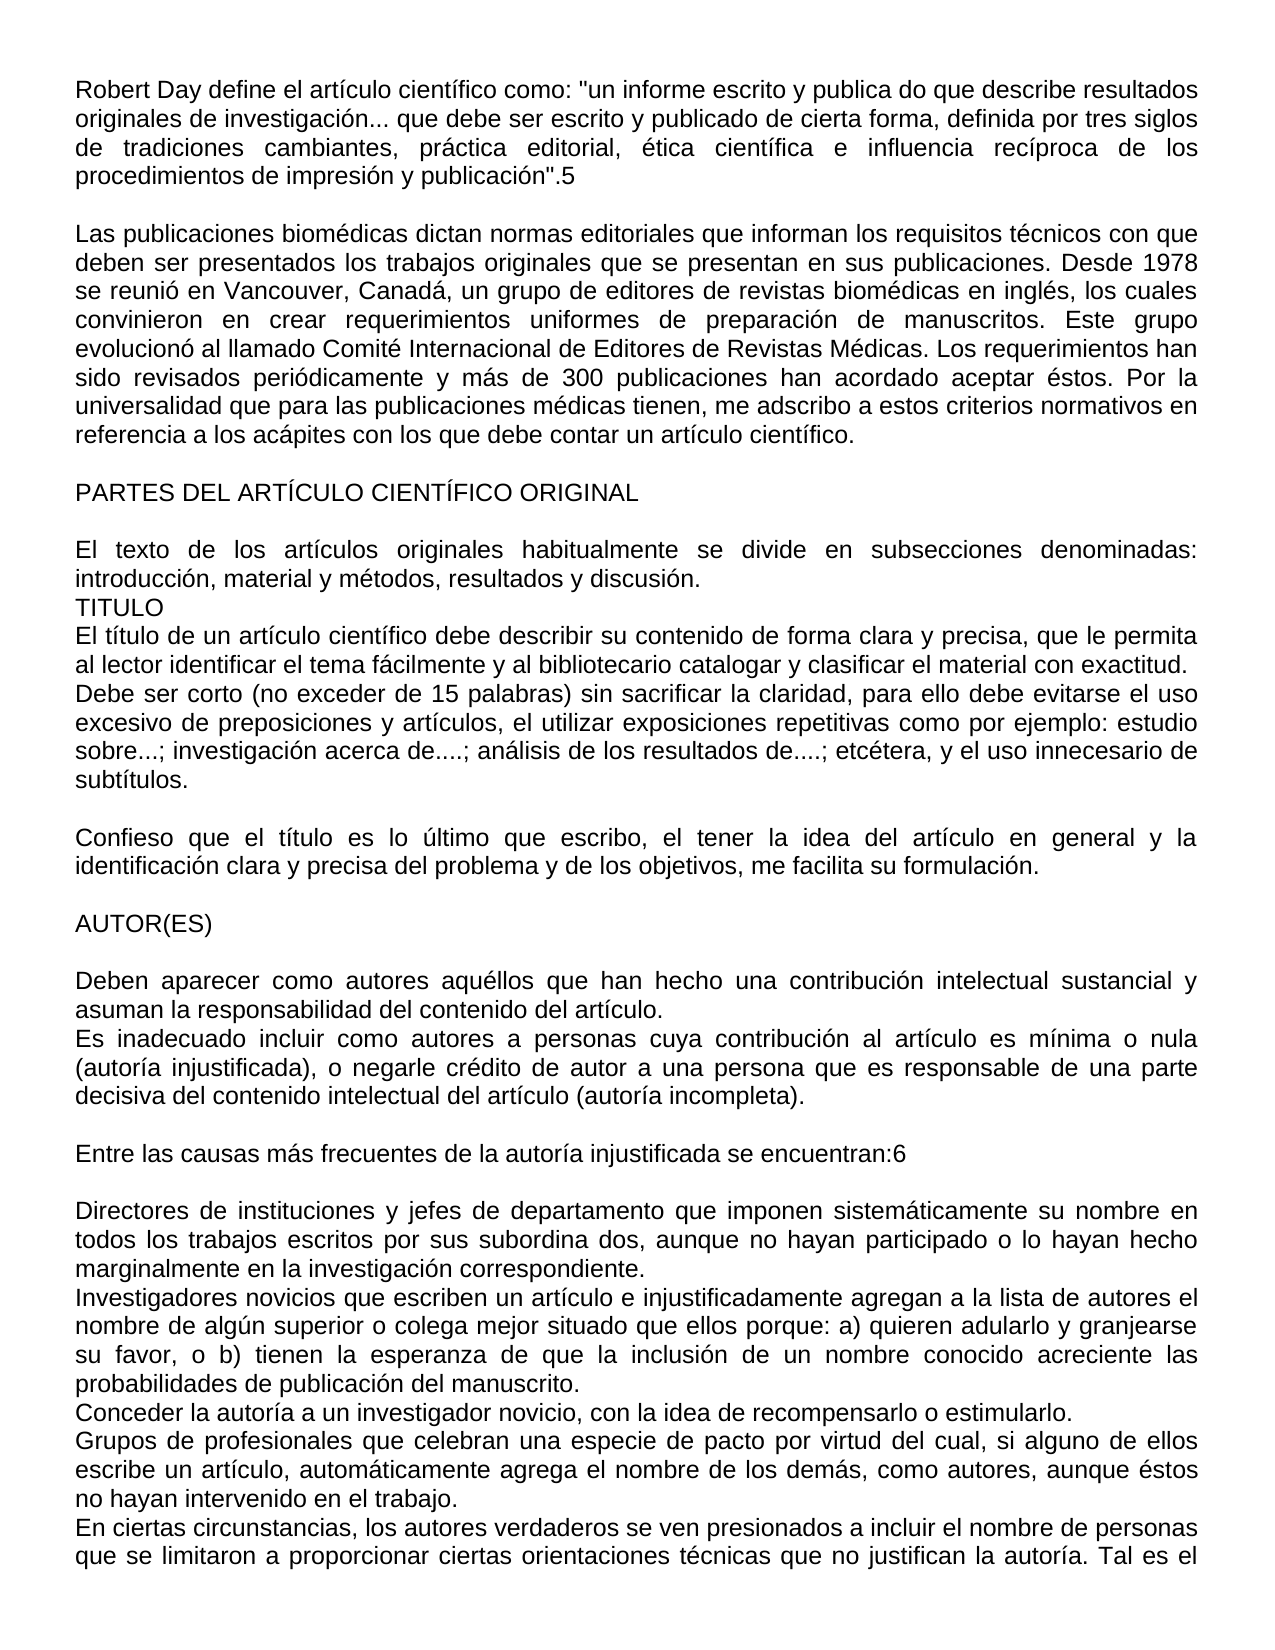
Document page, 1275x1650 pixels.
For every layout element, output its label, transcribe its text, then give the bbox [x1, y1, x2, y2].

text Confieso que el título es lo último que escribo, el tener la idea del artículo en general y la identificación clara y precisa del problema y de los objetivos, me facilita su formulación. [75, 822, 1200, 880]
text Es inadecuado incluir como autores a personas cuya contribución al artículo es mínima o nula (autoría injustificada), o negarle crédito de autor a una persona que es responsable de una parte decisiva del contenido intelectual del artículo (autoría incompleta). [75, 1024, 1200, 1110]
text TITULO [75, 592, 1200, 621]
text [75, 1512, 1200, 1570]
text Entre las causas más frecuentes de la autoría injustificada se encuentran:6 [75, 1139, 1200, 1167]
text Directores de instituciones y jefes de departamento que imponen sistemáticamente su nombre en todos los trabajos escritos por sus subordina dos, aunque no hayan participado o lo hayan hecho marginalmente en la investigación correspondiente. [75, 1196, 1200, 1282]
text Debe ser corto (no exceder de 15 palabras) sin sacrificar la claridad, para ello debe evitarse el uso excesivo de preposiciones y artículos, el utilizar exposiciones repetitivas como por ejemplo: estudio sobre...; investigación acerca de....; análisis de los resultados de....; etcétera, y el uso innecesario de subtítulos. [75, 679, 1200, 794]
text PARTES DEL ARTÍCULO CIENTÍFICO ORIGINAL [75, 477, 1200, 506]
text Deben aparecer como autores aquéllos que han hecho una contribución intelectual sustancial y asuman la responsabilidad del contenido del artículo. [75, 966, 1200, 1024]
text Conceder la autoría a un investigador novicio, con la idea de recompensarlo o estimularlo. [75, 1397, 1200, 1426]
text El título de un artículo científico debe describir su contenido de forma clara y precisa, que le permita al lector identificar el tema fácilmente y al bibliotecario catalogar y clasificar el material con exactitud. [75, 621, 1200, 679]
text Grupos de profesionales que celebran una especie de pacto por virtud del cual, si alguno de ellos escribe un artículo, automáticamente agrega el nombre de los demás, como autores, aunque éstos no hayan intervenido en el trabajo. [75, 1426, 1200, 1512]
text AUTOR(ES) [75, 909, 1200, 937]
text Investigadores novicios que escriben un artículo e injustificadamente agregan a la lista de autores el nombre de algún superior o colega mejor situado que ellos porque: a) quieren adularlo y granjearse su favor, o b) tienen la esperanza de que la inclusión de un nombre conocido acreciente las probabilidades de publicación del manuscrito. [75, 1282, 1200, 1397]
text Las publicaciones biomédicas dictan normas editoriales que informan los requisitos técnicos con que deben ser presentados los trabajos originales que se presentan en sus publicaciones. Desde 1978 se reunió en Vancouver, Canadá, un grupo de editores de revistas biomédicas en inglés, los cuales convinieron en crear requerimientos uniformes de preparación de manuscritos. Este grupo evolucionó al llamado Comité Internacional de Editores de Revistas Médicas. Los requerimientos han sido revisados periódicamente y más de 300 publicaciones han acordado aceptar éstos. Por la universalidad que para las publicaciones médicas tienen, me adscribo a estos criterios normativos en referencia a los acápites con los que debe contar un artículo científico. [75, 219, 1200, 449]
text El texto de los artículos originales habitualmente se divide en subsecciones denominadas: introducción, material y métodos, resultados y discusión. [75, 535, 1200, 592]
text Robert Day define el artículo científico como: "un informe escrito y publica do que describe resultados originales de investigación... que debe ser escrito y publicado de cierta forma, definida por tres siglos de tradiciones cambiantes, práctica editorial, ética científica e influencia recíproca de los procedimientos de impresión y publicación".5 [75, 75, 1200, 190]
